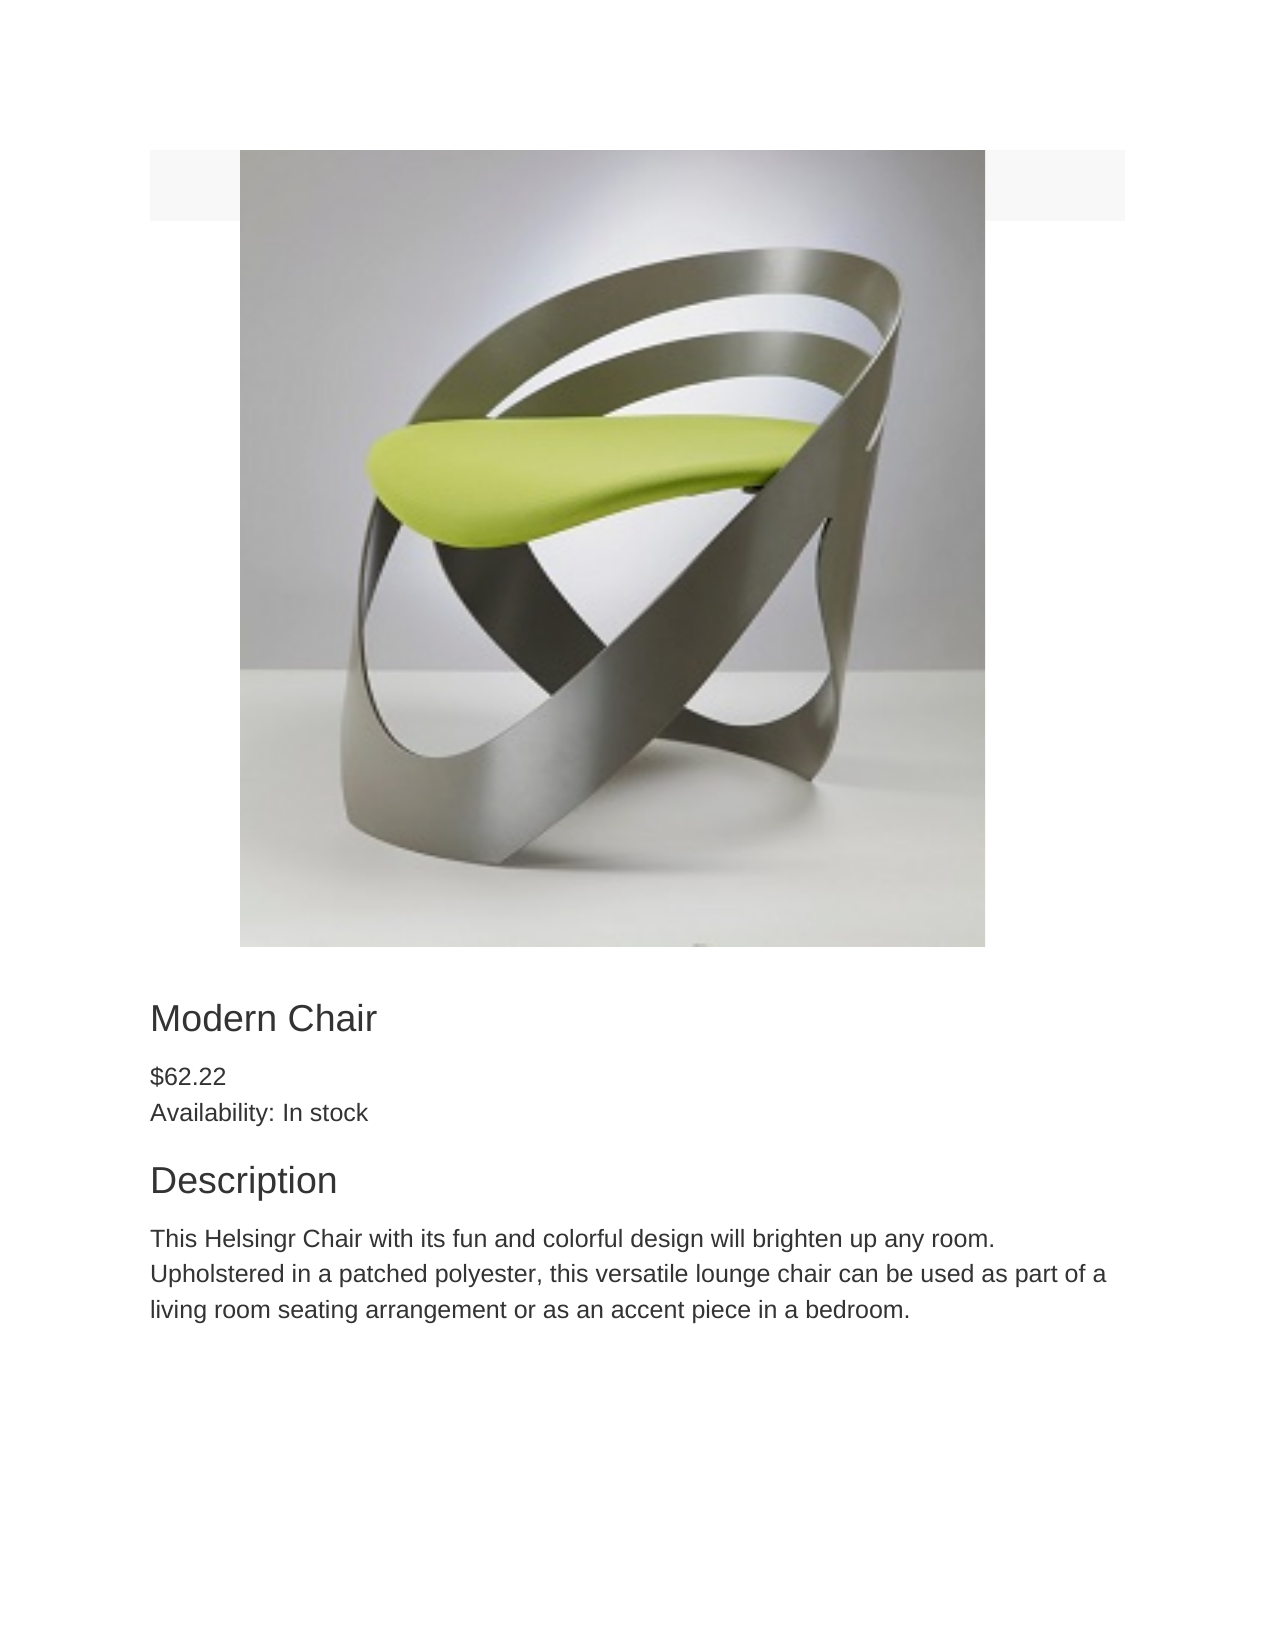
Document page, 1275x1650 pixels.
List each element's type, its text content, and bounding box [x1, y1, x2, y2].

picture [240, 150, 986, 947]
text $62.22 [150, 1055, 1125, 1091]
text This Helsingr Chair with its fun and colorful design will brighten up any room. Upholstered in a patched polyester, this versatile lounge chair can be used as part of a living room seating arrangement or as an accent piece in a bedroom. [150, 1217, 1125, 1324]
text Description [150, 1158, 1125, 1201]
text Availability: In stock [150, 1091, 1125, 1127]
